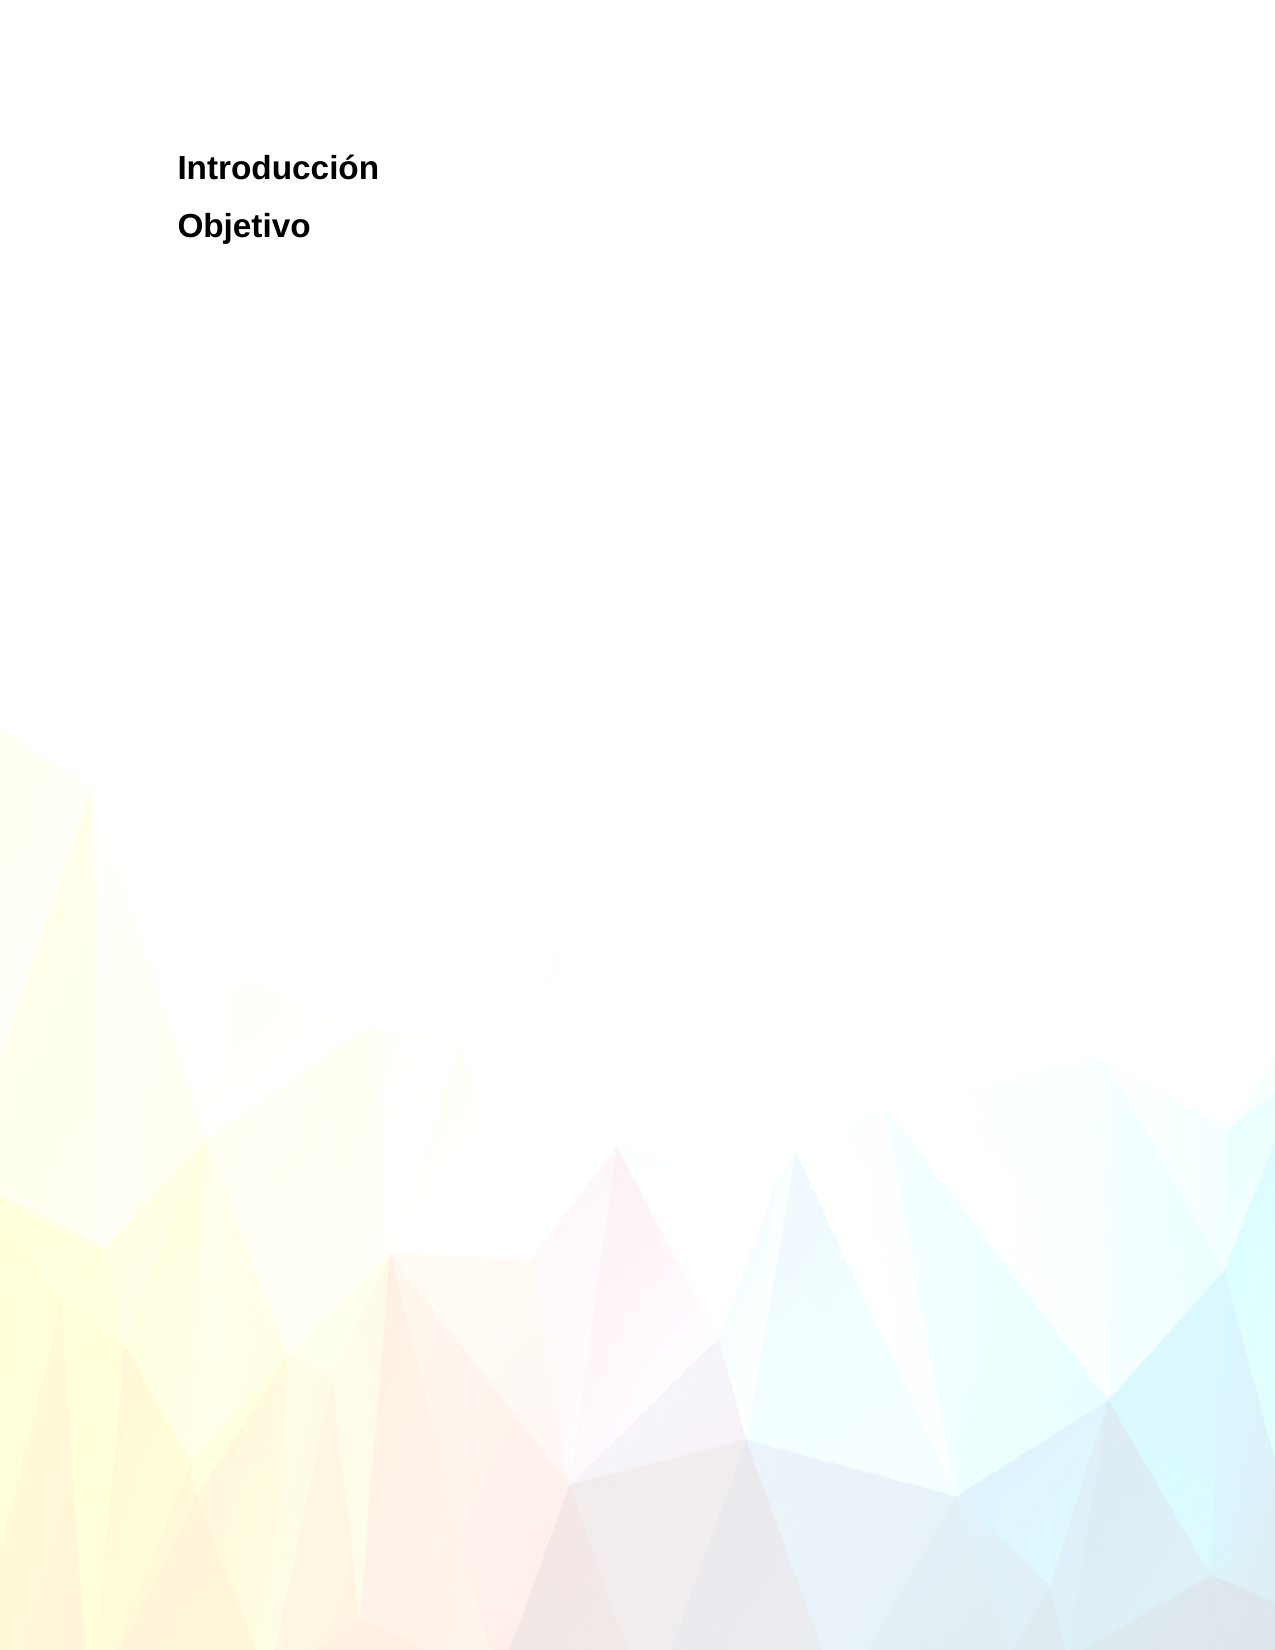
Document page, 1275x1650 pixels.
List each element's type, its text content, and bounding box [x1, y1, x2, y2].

text Introducción [177, 148, 1098, 186]
text Objetivo [177, 206, 1098, 244]
